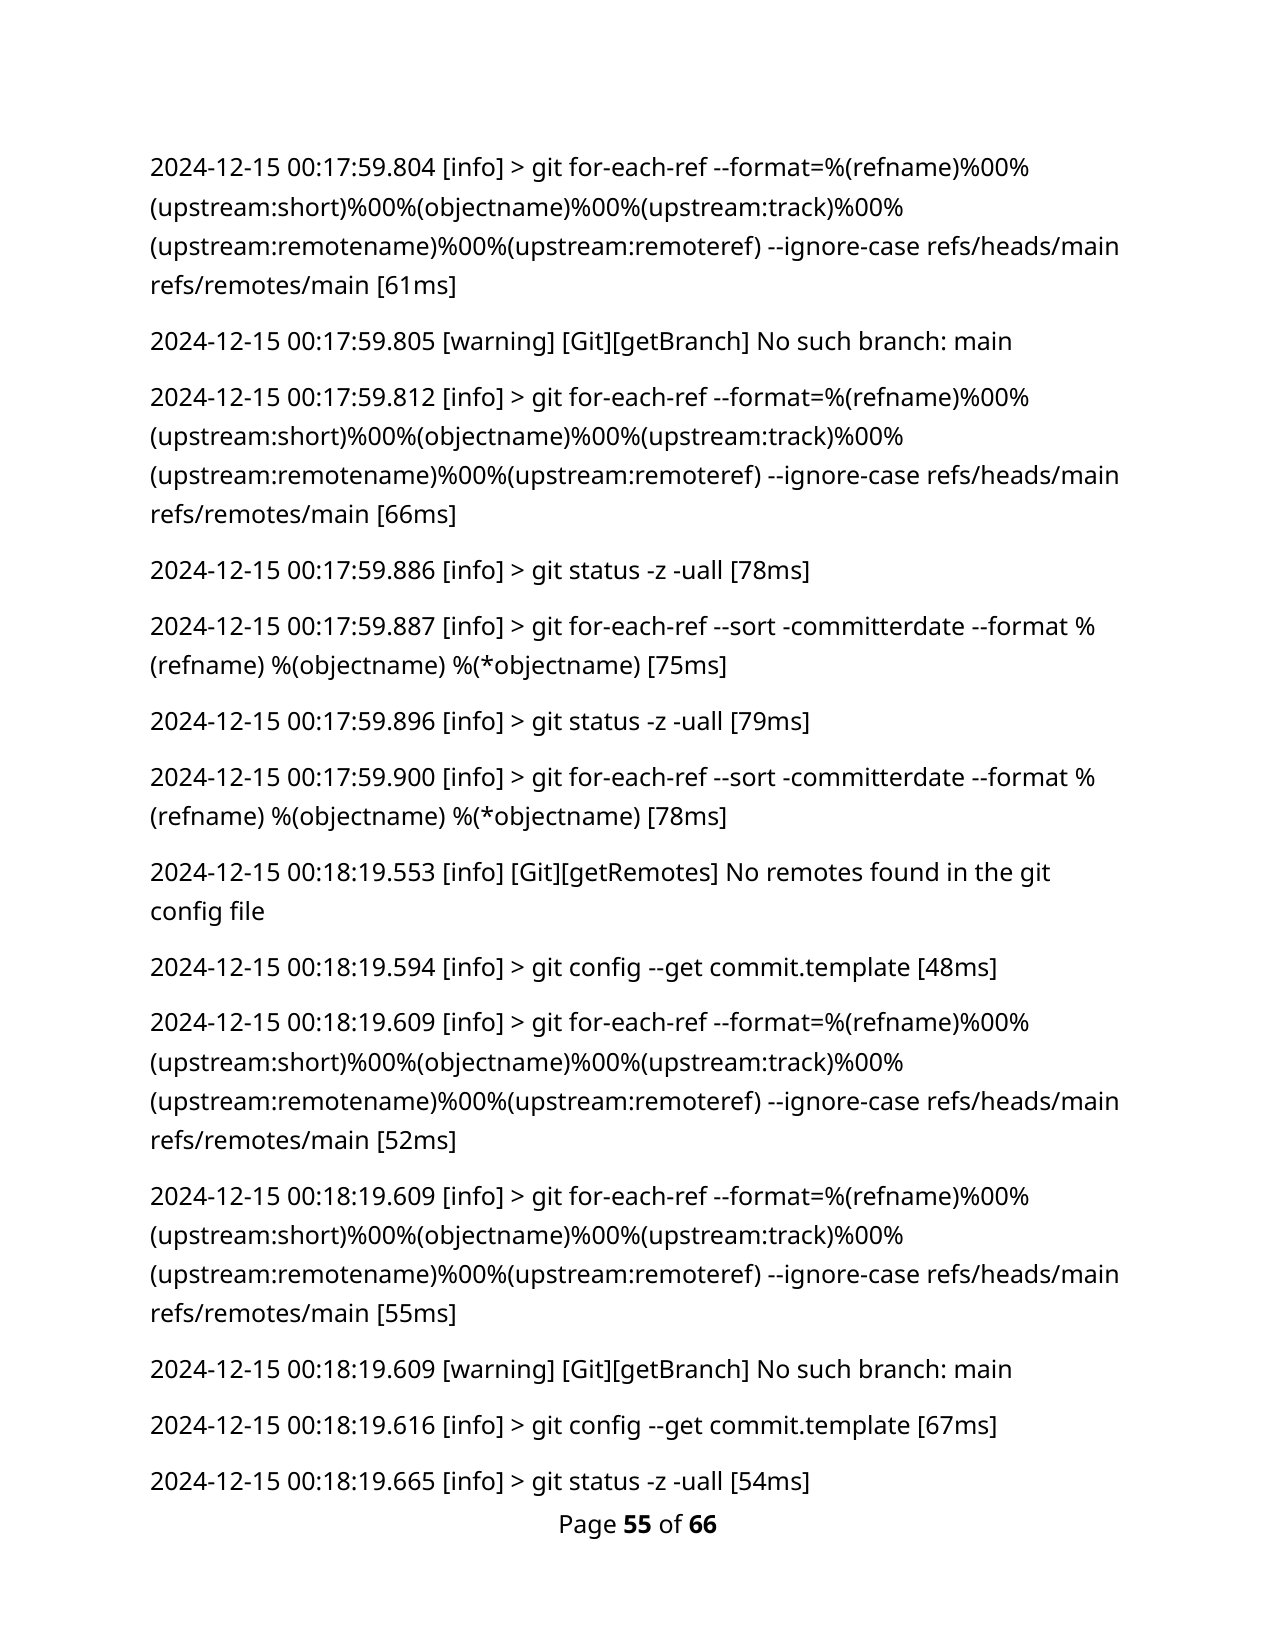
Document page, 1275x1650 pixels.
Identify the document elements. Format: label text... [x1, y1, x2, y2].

text 2024-12-15 00:17:59.900 [info] > git for-each-ref --sort -committerdate --format %(refname) %(objectname) %(*objectname) [78ms] [150, 759, 1125, 832]
text 2024-12-15 00:18:19.594 [info] > git config --get commit.template [48ms] [150, 949, 1125, 983]
text 2024-12-15 00:18:19.553 [info] [Git][getRemotes] No remotes found in the git config file [150, 854, 1125, 927]
text 2024-12-15 00:18:19.609 [warning] [Git][getBranch] No such branch: main [150, 1352, 1125, 1386]
text 2024-12-15 00:17:59.805 [warning] [Git][getBranch] No such branch: main [150, 323, 1125, 357]
text 2024-12-15 00:17:59.887 [info] > git for-each-ref --sort -committerdate --format %(refname) %(objectname) %(*objectname) [75ms] [150, 608, 1125, 682]
text 2024-12-15 00:18:19.609 [info] > git for-each-ref --format=%(refname)%00%(upstream:short)%00%(objectname)%00%(upstream:track)%00%(upstream:remotename)%00%(upstream:remoteref) --ignore-case refs/heads/main refs/remotes/main [55ms] [150, 1178, 1125, 1330]
text 2024-12-15 00:18:19.609 [info] > git for-each-ref --format=%(refname)%00%(upstream:short)%00%(objectname)%00%(upstream:track)%00%(upstream:remotename)%00%(upstream:remoteref) --ignore-case refs/heads/main refs/remotes/main [52ms] [150, 1005, 1125, 1157]
text 2024-12-15 00:17:59.896 [info] > git status -z -uall [79ms] [150, 703, 1125, 737]
text 2024-12-15 00:17:59.804 [info] > git for-each-ref --format=%(refname)%00%(upstream:short)%00%(objectname)%00%(upstream:track)%00%(upstream:remotename)%00%(upstream:remoteref) --ignore-case refs/heads/main refs/remotes/main [61ms] [150, 150, 1125, 302]
text 2024-12-15 00:17:59.886 [info] > git status -z -uall [78ms] [150, 552, 1125, 587]
text 2024-12-15 00:18:19.616 [info] > git config --get commit.template [67ms] [150, 1407, 1125, 1442]
text 2024-12-15 00:17:59.812 [info] > git for-each-ref --format=%(refname)%00%(upstream:short)%00%(objectname)%00%(upstream:track)%00%(upstream:remotename)%00%(upstream:remoteref) --ignore-case refs/heads/main refs/remotes/main [66ms] [150, 379, 1125, 531]
text 2024-12-15 00:18:19.665 [info] > git status -z -uall [54ms] [150, 1463, 1125, 1497]
